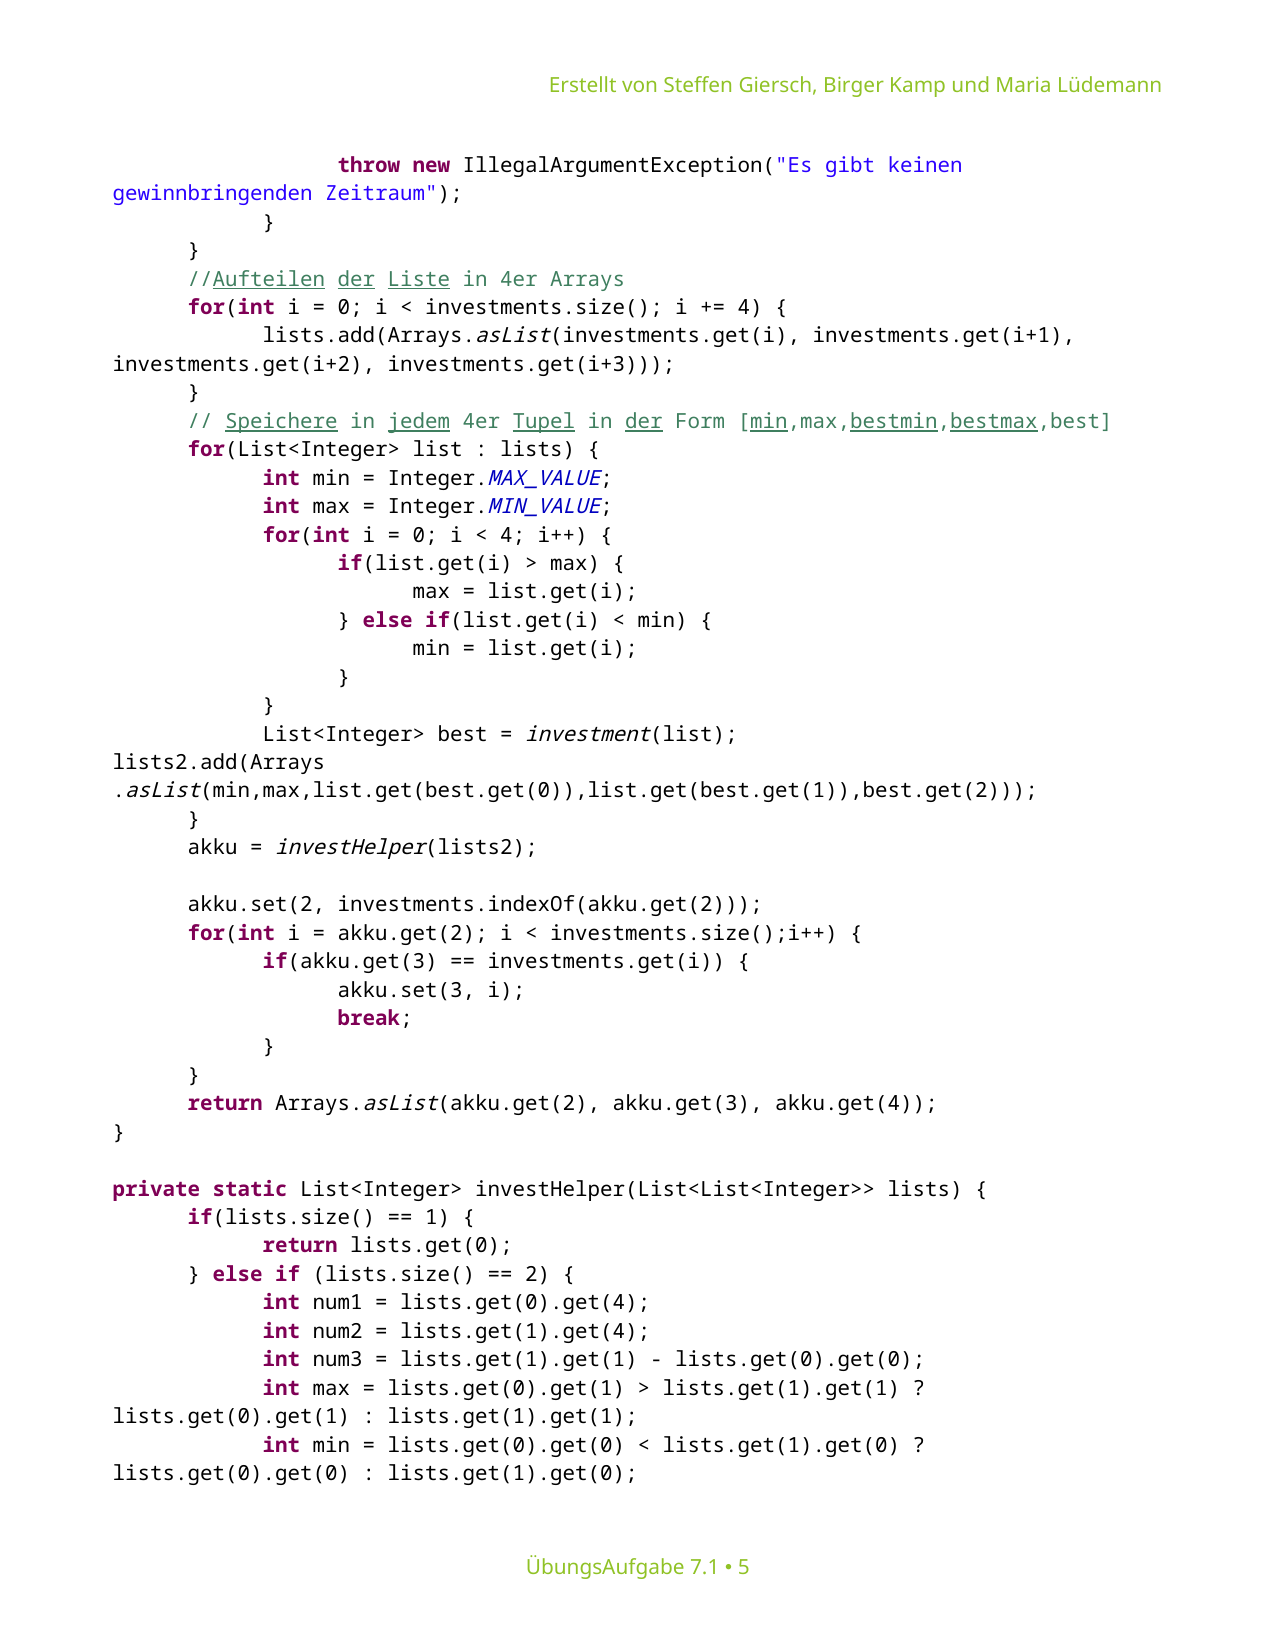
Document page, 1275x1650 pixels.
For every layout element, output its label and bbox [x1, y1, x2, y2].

text [112, 150, 1162, 1487]
